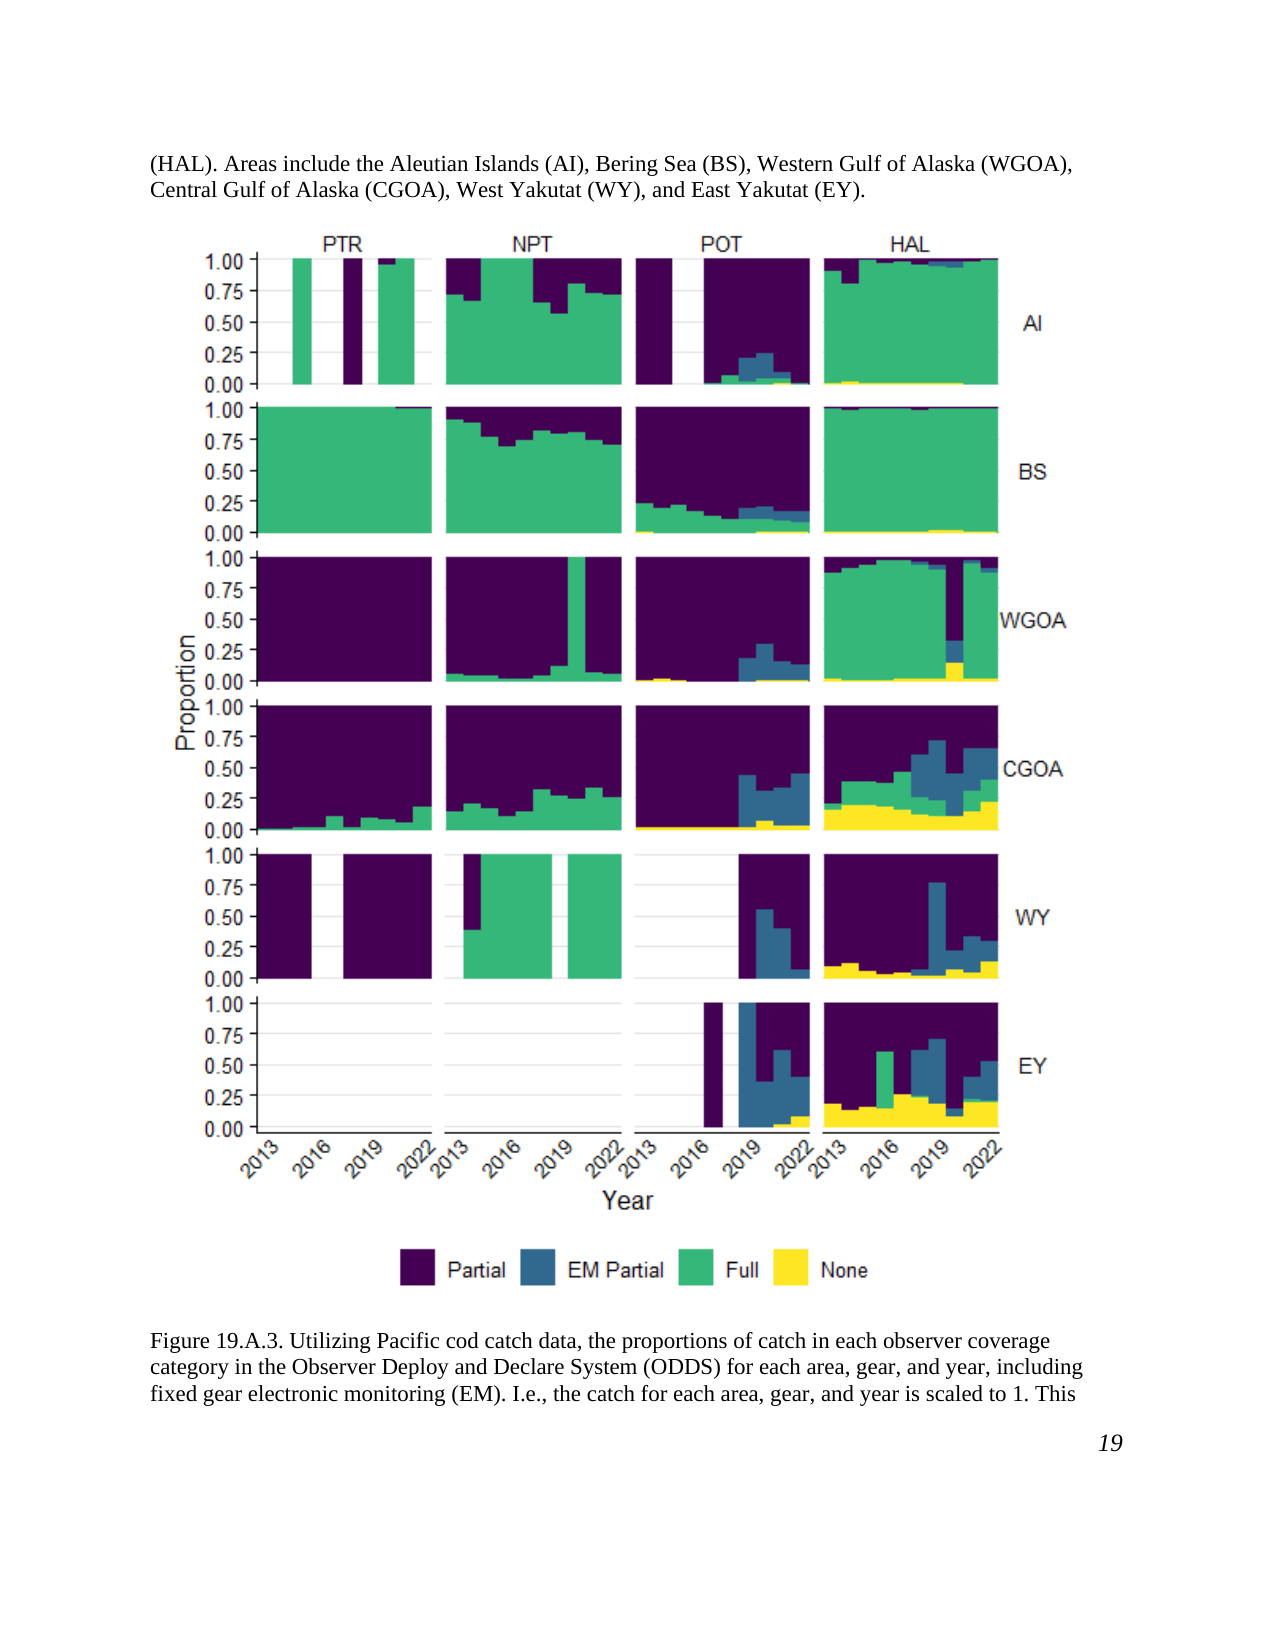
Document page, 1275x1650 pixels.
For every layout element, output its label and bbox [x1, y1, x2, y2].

picture [168, 219, 1079, 1311]
